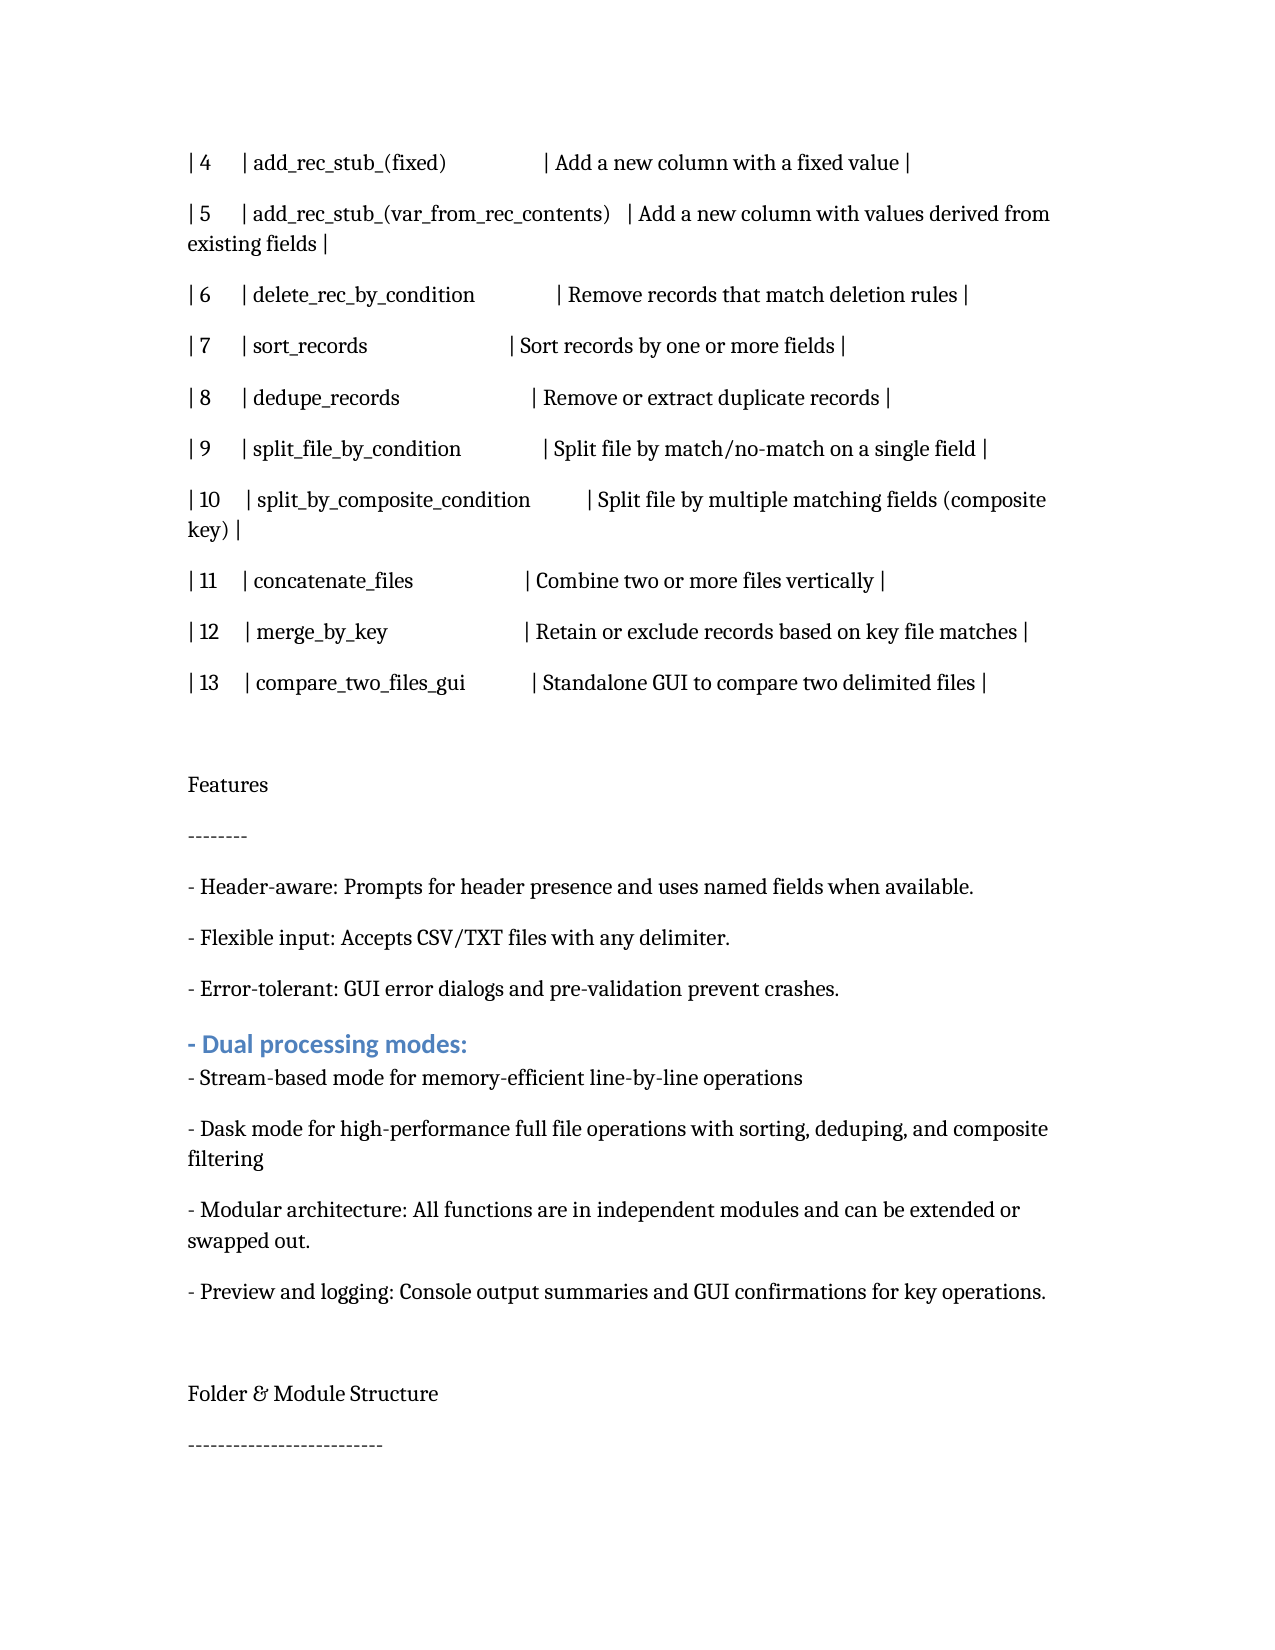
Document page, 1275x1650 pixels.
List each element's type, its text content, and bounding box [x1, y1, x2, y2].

text - Error-tolerant: GUI error dialogs and pre-validation prevent crashes. [187, 976, 1087, 1002]
text Folder & Module Structure [187, 1381, 1087, 1407]
text - Flexible input: Accepts CSV/TXT files with any delimiter. [187, 925, 1087, 951]
text | 7 | sort_records | Sort records by one or more fields | [187, 333, 1087, 360]
text | 13 | compare_two_files_gui | Standalone GUI to compare two delimited files | [187, 670, 1087, 696]
text | 10 | split_by_composite_condition | Split file by multiple matching fields (composite key) | [187, 486, 1087, 543]
text -------------------------- [187, 1432, 1087, 1458]
text Features [187, 772, 1087, 798]
text | 9 | split_file_by_condition | Split file by match/no-match on a single field | [187, 435, 1087, 462]
text | 8 | dedupe_records | Remove or extract duplicate records | [187, 384, 1087, 411]
text - Modular architecture: All functions are in independent modules and can be extended or swapped out. [187, 1197, 1087, 1254]
text - Preview and logging: Console output summaries and GUI confirmations for key operations. [187, 1278, 1087, 1305]
text -------- [187, 823, 1087, 849]
text | 4 | add_rec_stub_(fixed) | Add a new column with a fixed value | [187, 150, 1087, 176]
text - Stream-based mode for memory-efficient line-by-line operations [187, 1065, 1087, 1091]
text | 12 | merge_by_key | Retain or exclude records based on key file matches | [187, 619, 1087, 645]
text | 11 | concatenate_files | Combine two or more files vertically | [187, 568, 1087, 594]
text - Header-aware: Prompts for header presence and uses named fields when available. [187, 874, 1087, 900]
text | 5 | add_rec_stub_(var_from_rec_contents) | Add a new column with values derived from existing fields | [187, 201, 1087, 258]
text | 6 | delete_rec_by_condition | Remove records that match deletion rules | [187, 282, 1087, 309]
subtitle - Dual processing modes: [187, 1027, 1087, 1060]
text - Dask mode for high-performance full file operations with sorting, deduping, and composite filtering [187, 1116, 1087, 1173]
